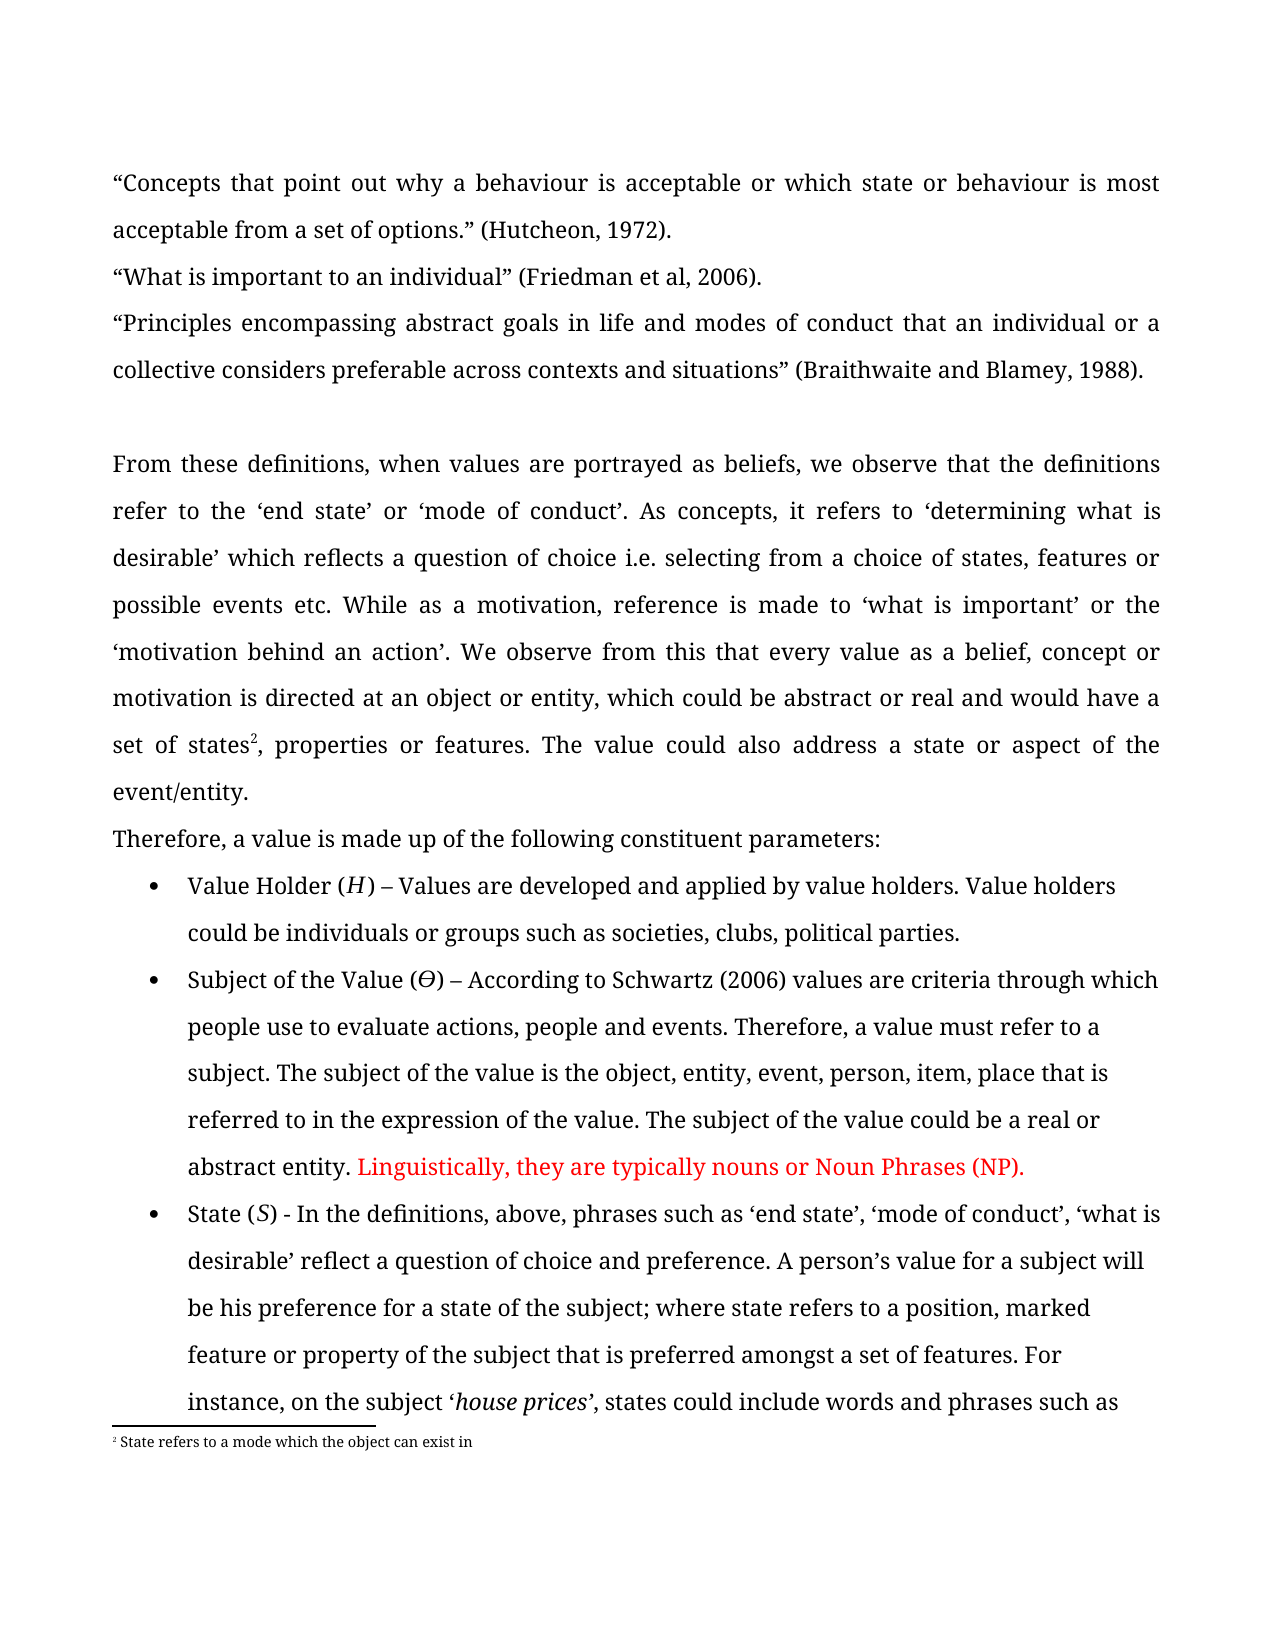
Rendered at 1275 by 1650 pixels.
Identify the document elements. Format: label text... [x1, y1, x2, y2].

text “Principles encompassing abstract goals in life and modes of conduct that an individual or a collective considers preferable across contexts and situations” (Braithwaite and Blamey, 1988). [112, 307, 1162, 385]
text From these definitions, when values are portrayed as beliefs, we observe that the definitions refer to the ‘end state’ or ‘mode of conduct’. As concepts, it refers to ‘determining what is desirable’ which reflects a question of choice i.e. selecting from a choice of states, features or possible events etc. While as a motivation, reference is made to ‘what is important’ or the ‘motivation behind an action’. We observe from this that every value as a belief, concept or motivation is directed at an object or entity, which could be abstract or real and would have a set of states, properties or features. The value could also address a state or aspect of the event/entity. [112, 448, 1162, 807]
list Subject of the Value () – According to Schwartz (2006) values are criteria through which people use to evaluate actions, people and events. Therefore, a value must refer to a subject. The subject of the value is the object, entity, event, person, item, place that is referred to in the expression of the value. The subject of the value could be a real or abstract entity. Linguistically, they are typically nouns or Noun Phrases (NP). [150, 963, 1162, 1182]
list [150, 1198, 1162, 1417]
list Value Holder () – Values are developed and applied by value holders. Value holders could be individuals or groups such as societies, clubs, political parties. [150, 870, 1162, 948]
text “What is important to an individual” (Friedman et al, 2006). [112, 260, 1162, 292]
text “Concepts that point out why a behaviour is acceptable or which state or behaviour is most acceptable from a set of options.” (Hutcheon, 1972). [112, 167, 1162, 245]
text Therefore, a value is made up of the following constituent parameters: [112, 823, 1162, 854]
